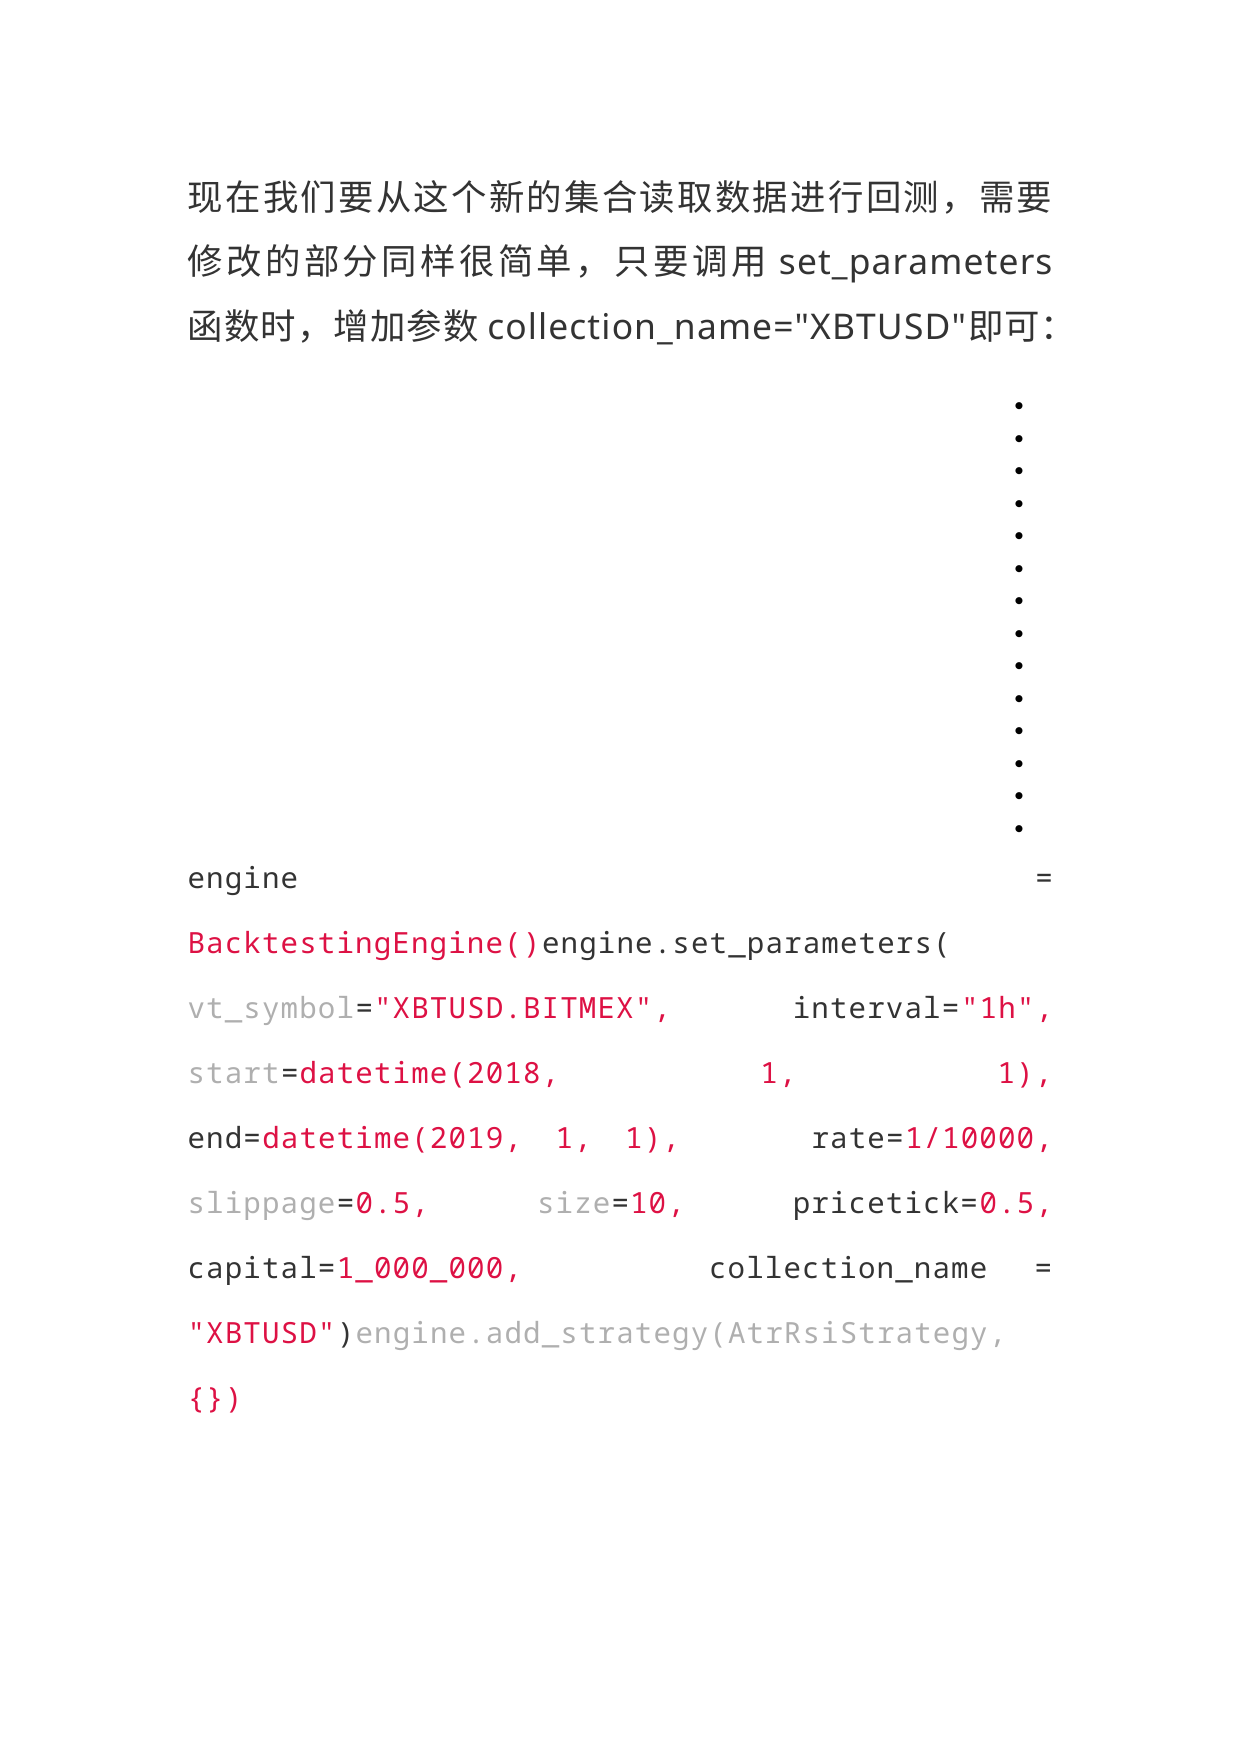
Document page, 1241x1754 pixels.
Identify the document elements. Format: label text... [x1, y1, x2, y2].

text engine = BacktestingEngine()engine.set_parameters( vt_symbol="XBTUSD.BITMEX", interval="1h", start=datetime(2018, 1, 1), end=datetime(2019, 1, 1), rate=1/10000, slippage=0.5, size=10, pricetick=0.5, capital=1_000_000, collection_name = "XBTUSD")engine.add_strategy(AtrRsiStrategy, {}) [187, 844, 1053, 1429]
text 现在我们要从这个新的集合读取数据进行回测，需要修改的部分同样很简单，只要调用set_parameters函数时，增加参数collection_name="XBTUSD"即可： [187, 162, 1053, 357]
